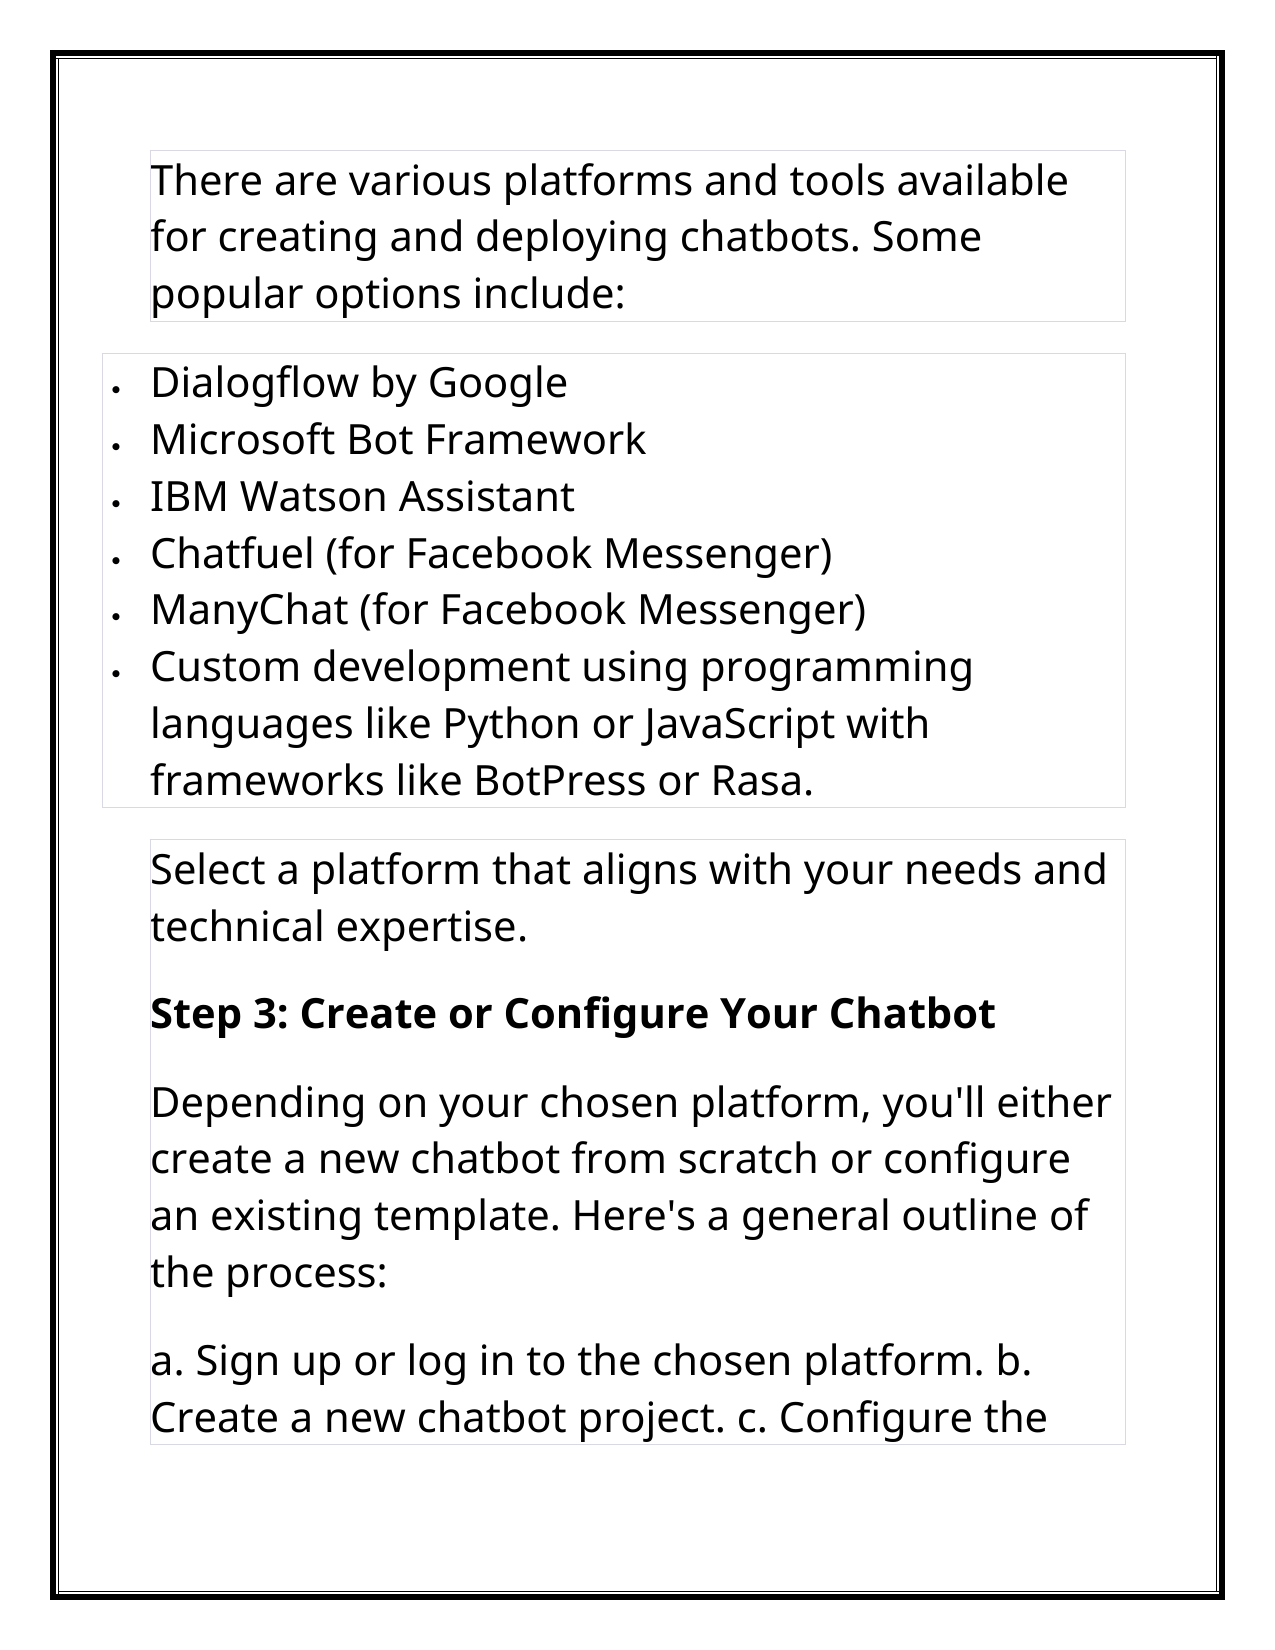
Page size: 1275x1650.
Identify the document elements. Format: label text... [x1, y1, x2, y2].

list Custom development using programming languages like Python or JavaScript with frameworks like BotPress or Rasa. [103, 636, 1125, 807]
list Dialogflow by Google [103, 354, 1125, 409]
text Depending on your chosen platform, you'll either create a new chatbot from scratch or configure an existing template. Here's a general outline of the process: [151, 1072, 1125, 1299]
list ManyChat (for Facebook Messenger) [103, 580, 1125, 636]
list IBM Watson Assistant [103, 466, 1125, 523]
text Step 3: Create or Configure Your Chatbot [151, 984, 1125, 1041]
list Microsoft Bot Framework [103, 409, 1125, 466]
text Select a platform that aligns with your needs and technical expertise. [151, 840, 1125, 953]
text There are various platforms and tools available for creating and deploying chatbots. Some popular options include: [151, 151, 1125, 321]
list Chatfuel (for Facebook Messenger) [103, 523, 1125, 580]
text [151, 1330, 1125, 1444]
